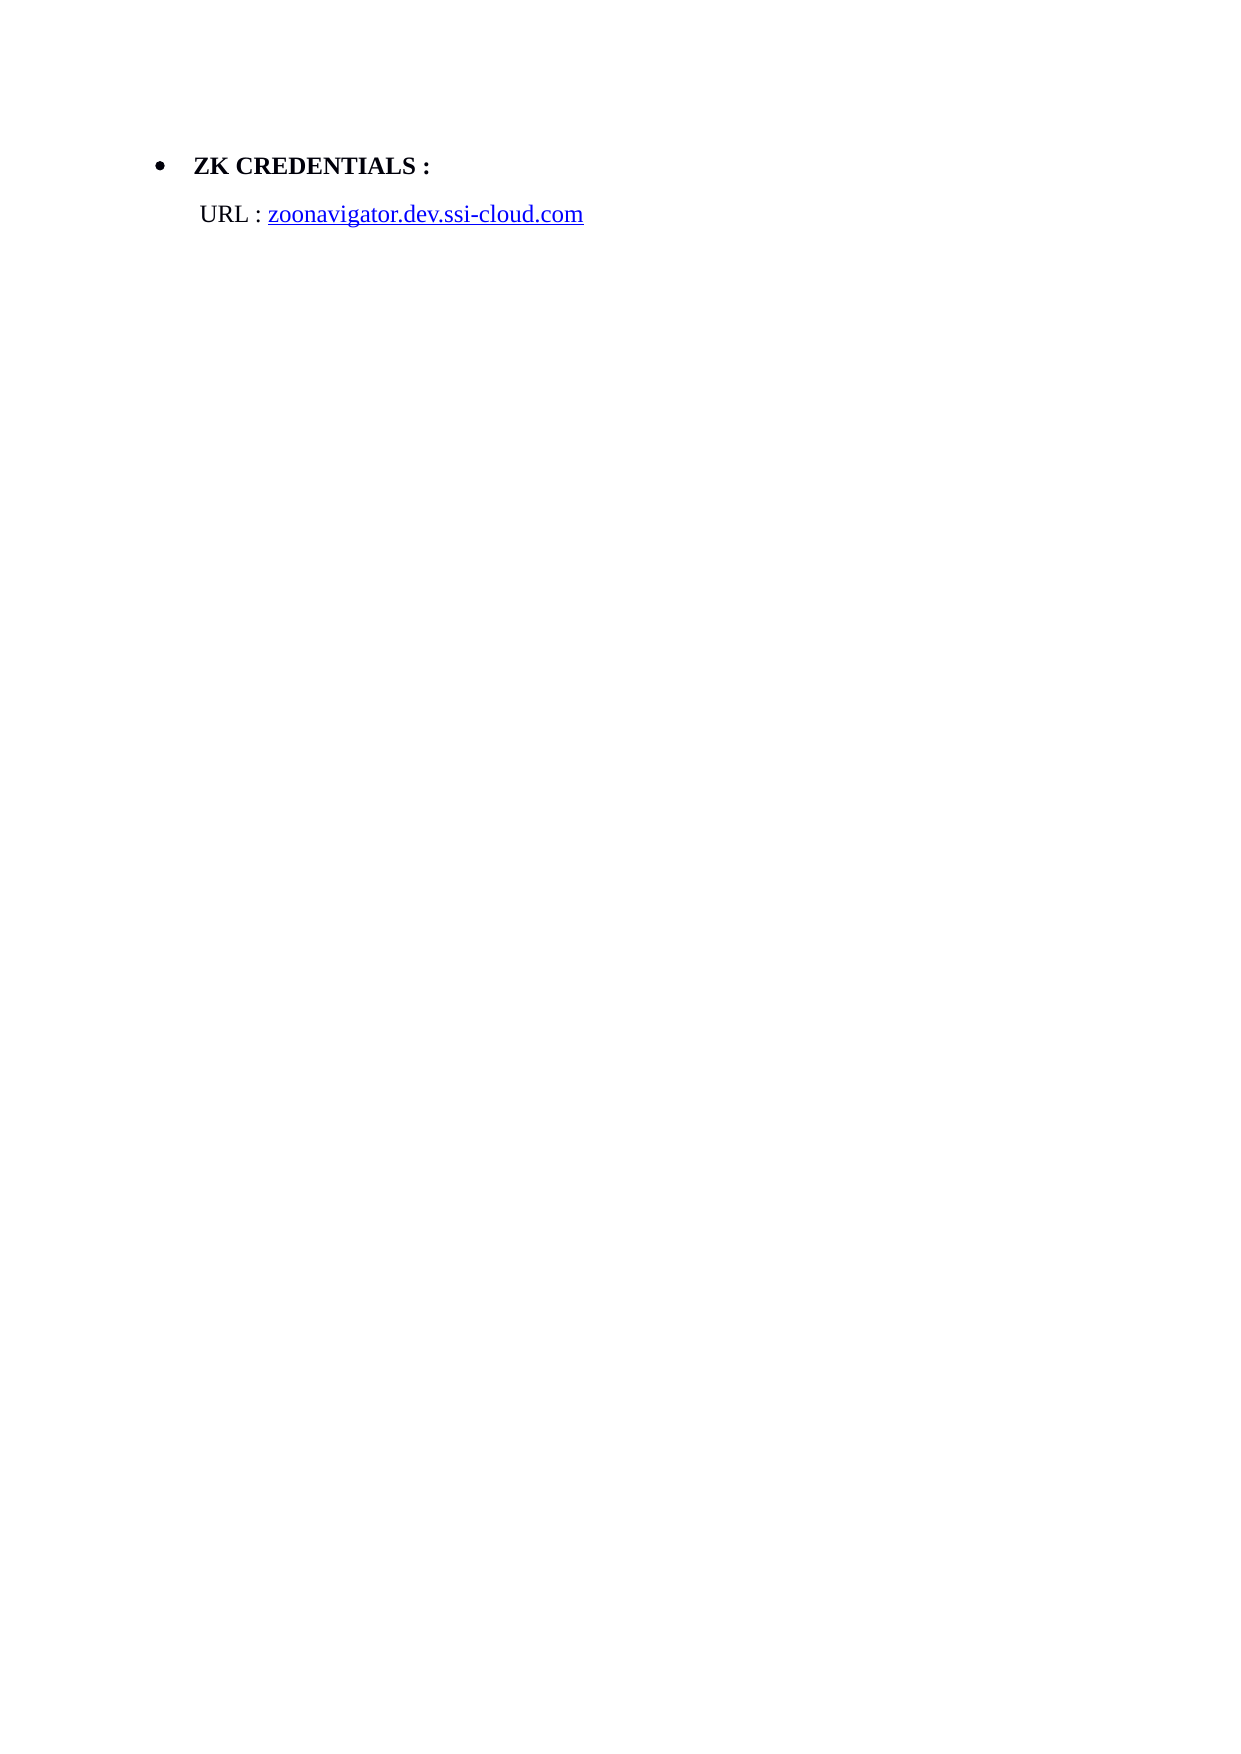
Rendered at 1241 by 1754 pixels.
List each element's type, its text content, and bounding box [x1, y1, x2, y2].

list URL : zoonavigator.dev.ssi-cloud.com [193, 199, 1122, 227]
list ZK CREDENTIALS : [156, 151, 1122, 180]
